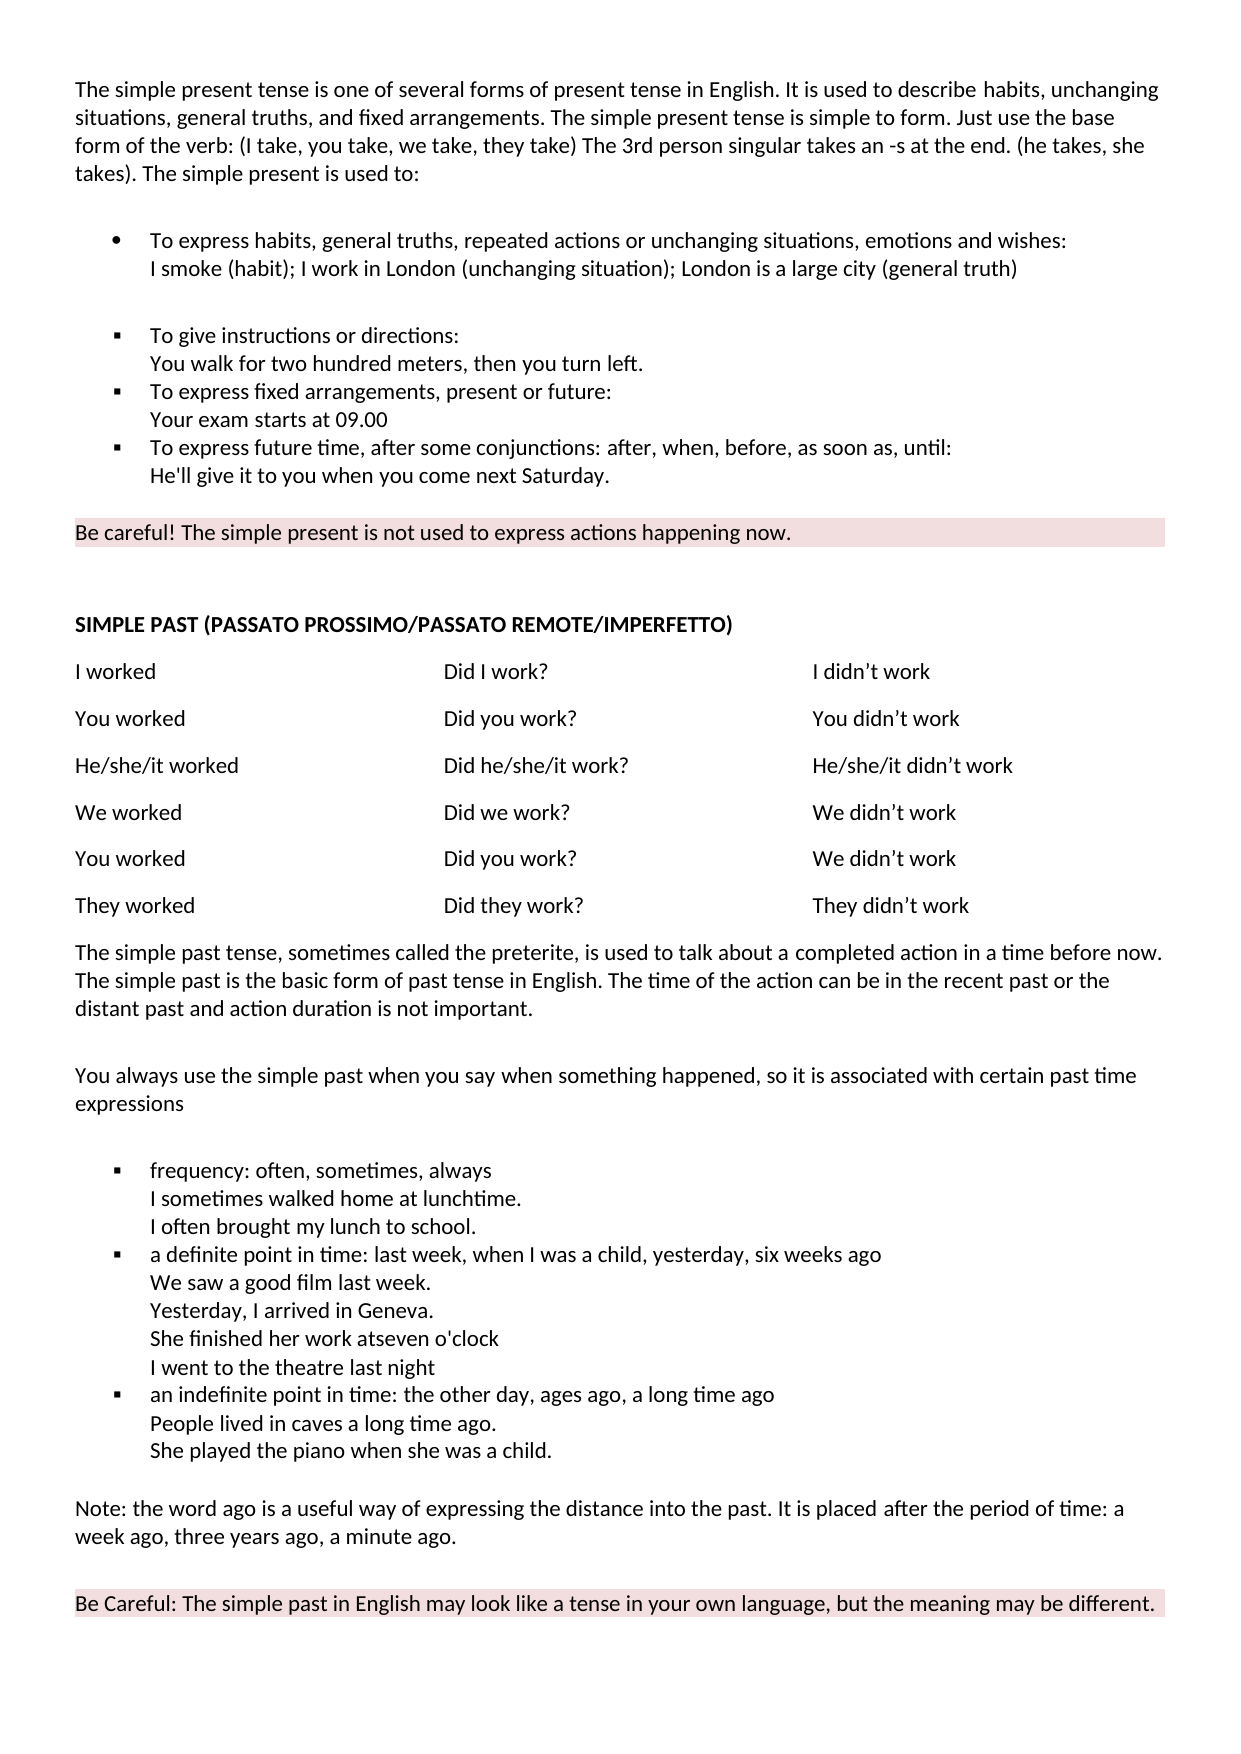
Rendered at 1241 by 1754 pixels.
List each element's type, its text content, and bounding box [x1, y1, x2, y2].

text He/she/it worked Did he/she/it work? He/she/it didn’t work [75, 751, 1165, 779]
list an indefinite point in time: the other day, ages ago, a long time ago People lived in caves a long time ago. She played the piano when she was a child. [112, 1381, 1165, 1465]
text You always use the simple past when you say when something happened, so it is associated with certain past time expressions [75, 1061, 1165, 1117]
text Note: the word ago is a useful way of expressing the distance into the past. It is placed after the period of time: a week ago, three years ago, a minute ago. [75, 1494, 1165, 1550]
text You worked Did you work? You didn’t work [75, 704, 1165, 732]
text Be Careful: The simple past in English may look like a tense in your own language, but the meaning may be different. [75, 1589, 1165, 1617]
list To express habits, general truths, repeated actions or unchanging situations, emotions and wishes: I smoke (habit); I work in London (unchanging situation); London is a large city (general truth) [112, 226, 1165, 282]
list To express fixed arrangements, present or future: Your exam starts at 09.00 [112, 377, 1165, 433]
text The simple present tense is one of several forms of present tense in English. It is used to describe habits, unchanging situations, general truths, and fixed arrangements. The simple present tense is simple to form. Just use the base form of the verb: (I take, you take, we take, they take) The 3rd person singular takes an -s at the end. (he takes, she takes). The simple present is used to: [75, 75, 1165, 187]
list a definite point in time: last week, when I was a child, yesterday, six weeks ago We saw a good film last week. Yesterday, I arrived in Geneva. She finished her work atseven o'clock I went to the theatre last night [112, 1241, 1165, 1381]
text Be careful! The simple present is not used to express actions happening now. [75, 518, 1165, 547]
text I worked Did I work? I didn’t work [75, 657, 1165, 685]
text We worked Did we work? We didn’t work [75, 798, 1165, 826]
list frequency: often, sometimes, always I sometimes walked home at lunchtime. I often brought my lunch to school. [112, 1156, 1165, 1241]
text They worked Did they work? They didn’t work [75, 891, 1165, 919]
text You worked Did you work? We didn’t work [75, 844, 1165, 872]
text SIMPLE PAST (PASSATO PROSSIMO/PASSATO REMOTE/IMPERFETTO) [75, 610, 1165, 638]
list To express future time, after some conjunctions: after, when, before, as soon as, until: He'll give it to you when you come next Saturday. [112, 433, 1165, 489]
text The simple past tense, sometimes called the preterite, is used to talk about a completed action in a time before now. The simple past is the basic form of past tense in English. The time of the action can be in the recent past or the distant past and action duration is not important. [75, 938, 1165, 1022]
list To give instructions or directions: You walk for two hundred meters, then you turn left. [112, 321, 1165, 377]
